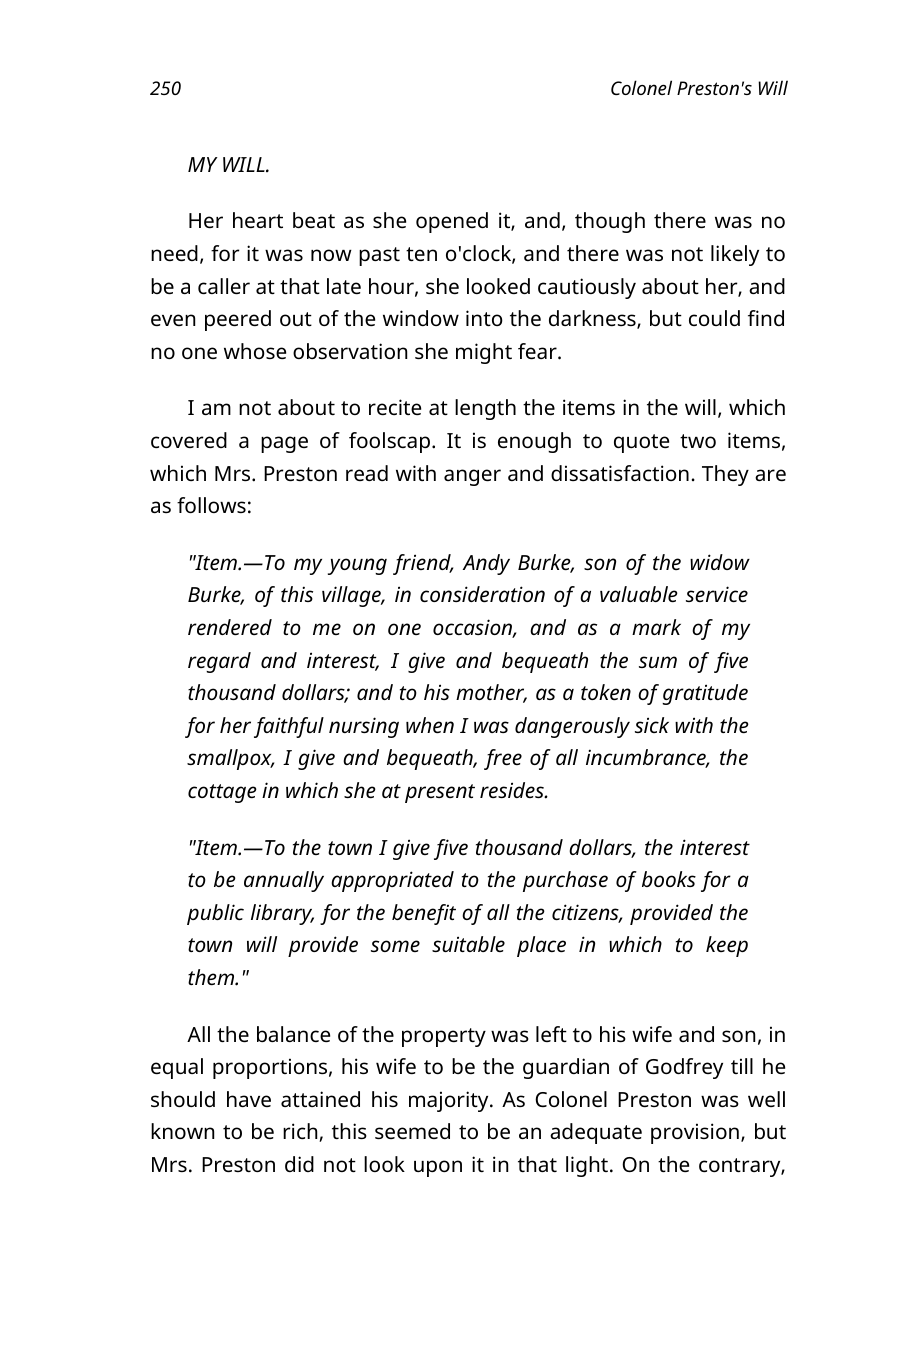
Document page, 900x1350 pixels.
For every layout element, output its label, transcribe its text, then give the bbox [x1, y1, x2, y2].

text Her heart beat as she opened it, and, though there was no need, for it was now past ten o'clock, and there was not likely to be a caller at that late hour, she looked cautiously about her, and even peered out of the window into the darkness, but could find no one whose observation she might fear. [150, 207, 787, 365]
text MY WILL. [187, 150, 750, 178]
text I am not about to recite at length the items in the will, which covered a page of foolscap. It is enough to quote two items, which Mrs. Preston read with anger and dissatisfaction. They are as follows: [150, 393, 787, 520]
text "Item.—To the town I give five thousand dollars, the interest to be annually appropriated to the purchase of books for a public library, for the benefit of all the citizens, provided the town will provide some suitable place in which to keep them." [187, 833, 750, 992]
text "Item.—To my young friend, Andy Burke, son of the widow Burke, of this village, in consideration of a valuable service rendered to me on one occasion, and as a mark of my regard and interest, I give and bequeath the sum of five thousand dollars; and to his mother, as a token of gratitude for her faithful nursing when I was dangerously sick with the smallpox, I give and bequeath, free of all incumbrance, the cottage in which she at present resides. [187, 548, 750, 804]
